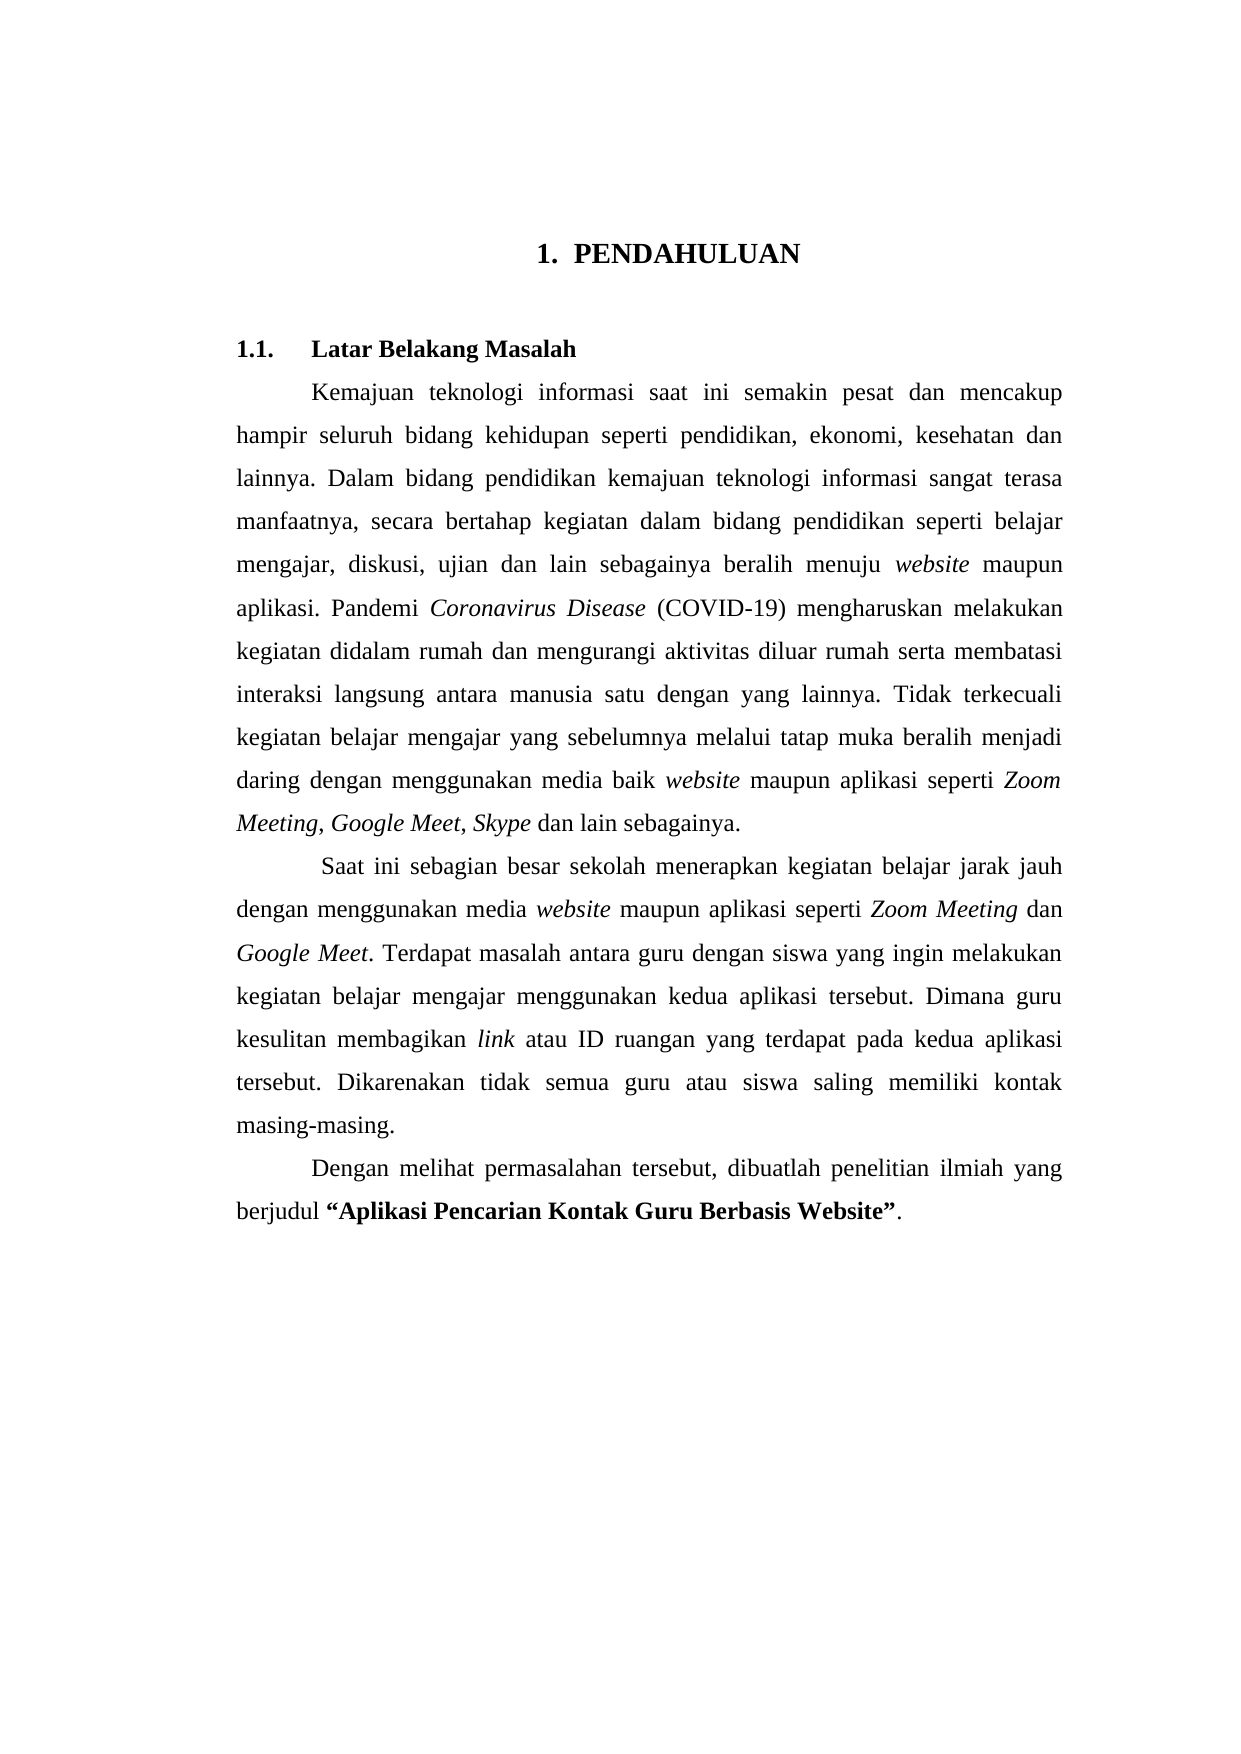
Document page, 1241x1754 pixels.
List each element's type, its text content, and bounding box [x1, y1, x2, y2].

subtitle PENDAHULUAN [274, 236, 1063, 270]
subtitle Latar Belakang Masalah [236, 334, 1063, 363]
list Kemajuan teknologi informasi saat ini semakin pesat dan mencakup hampir seluruh bidang kehidupan seperti pendidikan, ekonomi, kesehatan dan lainnya. Dalam bidang pendidikan kemajuan teknologi informasi sangat terasa manfaatnya, secara bertahap kegiatan dalam bidang pendidikan seperti belajar mengajar, diskusi, ujian dan lain sebagainya beralih menuju website maupun aplikasi. Pandemi Coronavirus Disease (COVID-19) mengharuskan melakukan kegiatan didalam rumah dan mengurangi aktivitas diluar rumah serta membatasi interaksi langsung antara manusia satu dengan yang lainnya. Tidak terkecuali kegiatan belajar mengajar yang sebelumnya melalui tatap muka beralih menjadi daring dengan menggunakan media baik website maupun aplikasi seperti Zoom Meeting, Google Meet, Skype dan lain sebagainya. [236, 377, 1063, 837]
list Dengan melihat permasalahan tersebut, dibuatlah penelitian ilmiah yang berjudul “Aplikasi Pencarian Kontak Guru Berbasis Website”. [236, 1153, 1063, 1225]
list Saat ini sebagian besar sekolah menerapkan kegiatan belajar jarak jauh dengan menggunakan media website maupun aplikasi seperti Zoom Meeting dan Google Meet. Terdapat masalah antara guru dengan siswa yang ingin melakukan kegiatan belajar mengajar menggunakan kedua aplikasi tersebut. Dimana guru kesulitan membagikan link atau ID ruangan yang terdapat pada kedua aplikasi tersebut. Dikarenakan tidak semua guru atau siswa saling memiliki kontak masing-masing. [236, 851, 1063, 1139]
